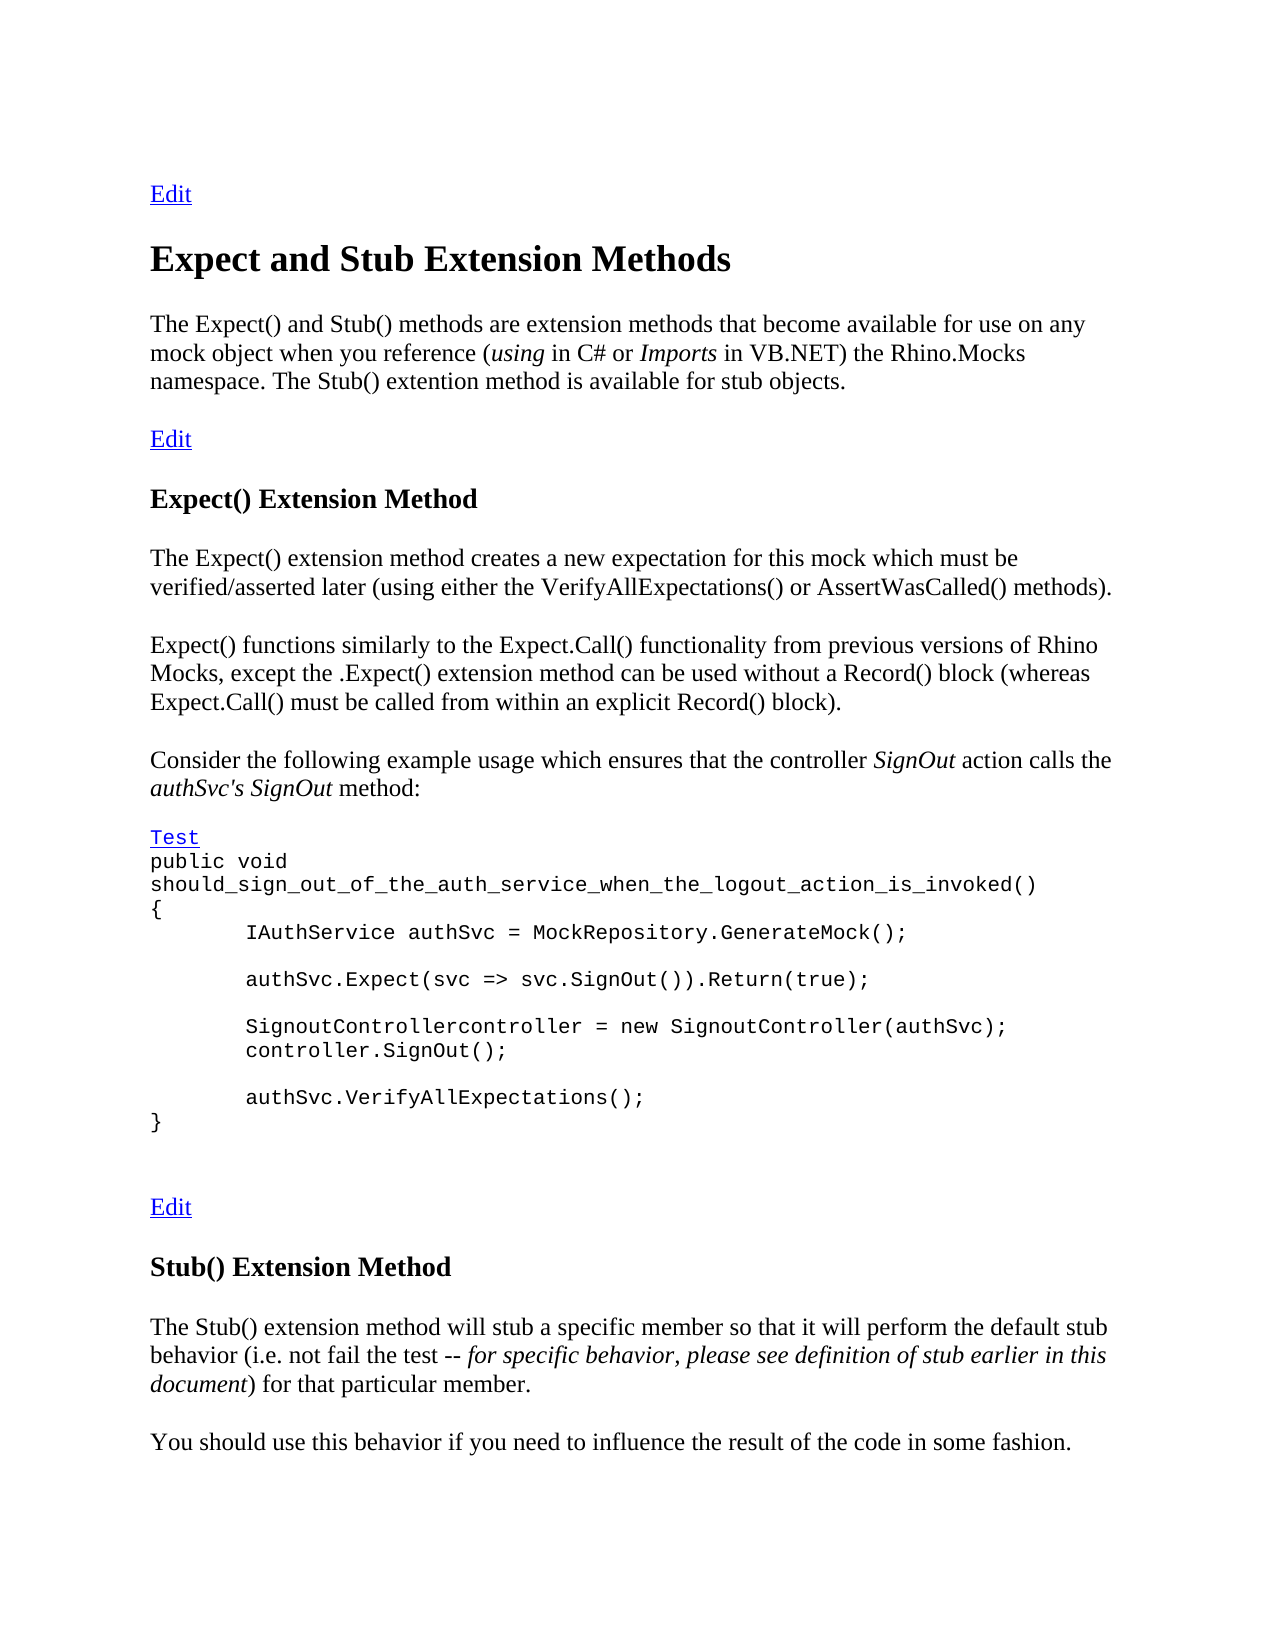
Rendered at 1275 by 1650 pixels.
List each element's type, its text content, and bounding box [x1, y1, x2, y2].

text Test [150, 827, 1125, 851]
text Edit [150, 1134, 1125, 1221]
text Expect() Extension Method [150, 482, 1125, 514]
text public void should_sign_out_of_the_auth_service_when_the_logout_action_is_invoked() [150, 851, 1125, 898]
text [150, 150, 1125, 207]
text The Expect() extension method creates a new expectation for this mock which must be verified/asserted later (using either the VerifyAllExpectations() or AssertWasCalled() methods). Expect() functions similarly to the Expect.Call() functionality from previous versions of Rhino Mocks, except the .Expect() extension method can be used without a Record() block (whereas Expect.Call() must be called from within an explicit Record() block). Consider the following example usage which ensures that the controller SignOut action calls the authSvc's SignOut method: [150, 543, 1125, 802]
text The Expect() and Stub() methods are extension methods that become available for use on any mock object when you reference (using in C# or Imports in VB.NET) the Rhino.Mocks namespace. The Stub() extention method is available for stub objects. Edit [150, 309, 1125, 453]
text } [150, 1111, 1125, 1134]
text controller.SignOut(); authSvc.VerifyAllExpectations(); [150, 1040, 1125, 1111]
text { [150, 898, 1125, 922]
text Expect and Stub Extension Methods [150, 237, 1125, 280]
text IAuthService authSvc = MockRepository.GenerateMock(); authSvc.Expect(svc => svc.SignOut()).Return(true); SignoutControllercontroller = new SignoutController(authSvc); [150, 922, 1125, 1040]
text Stub() Extension Method [150, 1250, 1125, 1282]
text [150, 1312, 1125, 1455]
